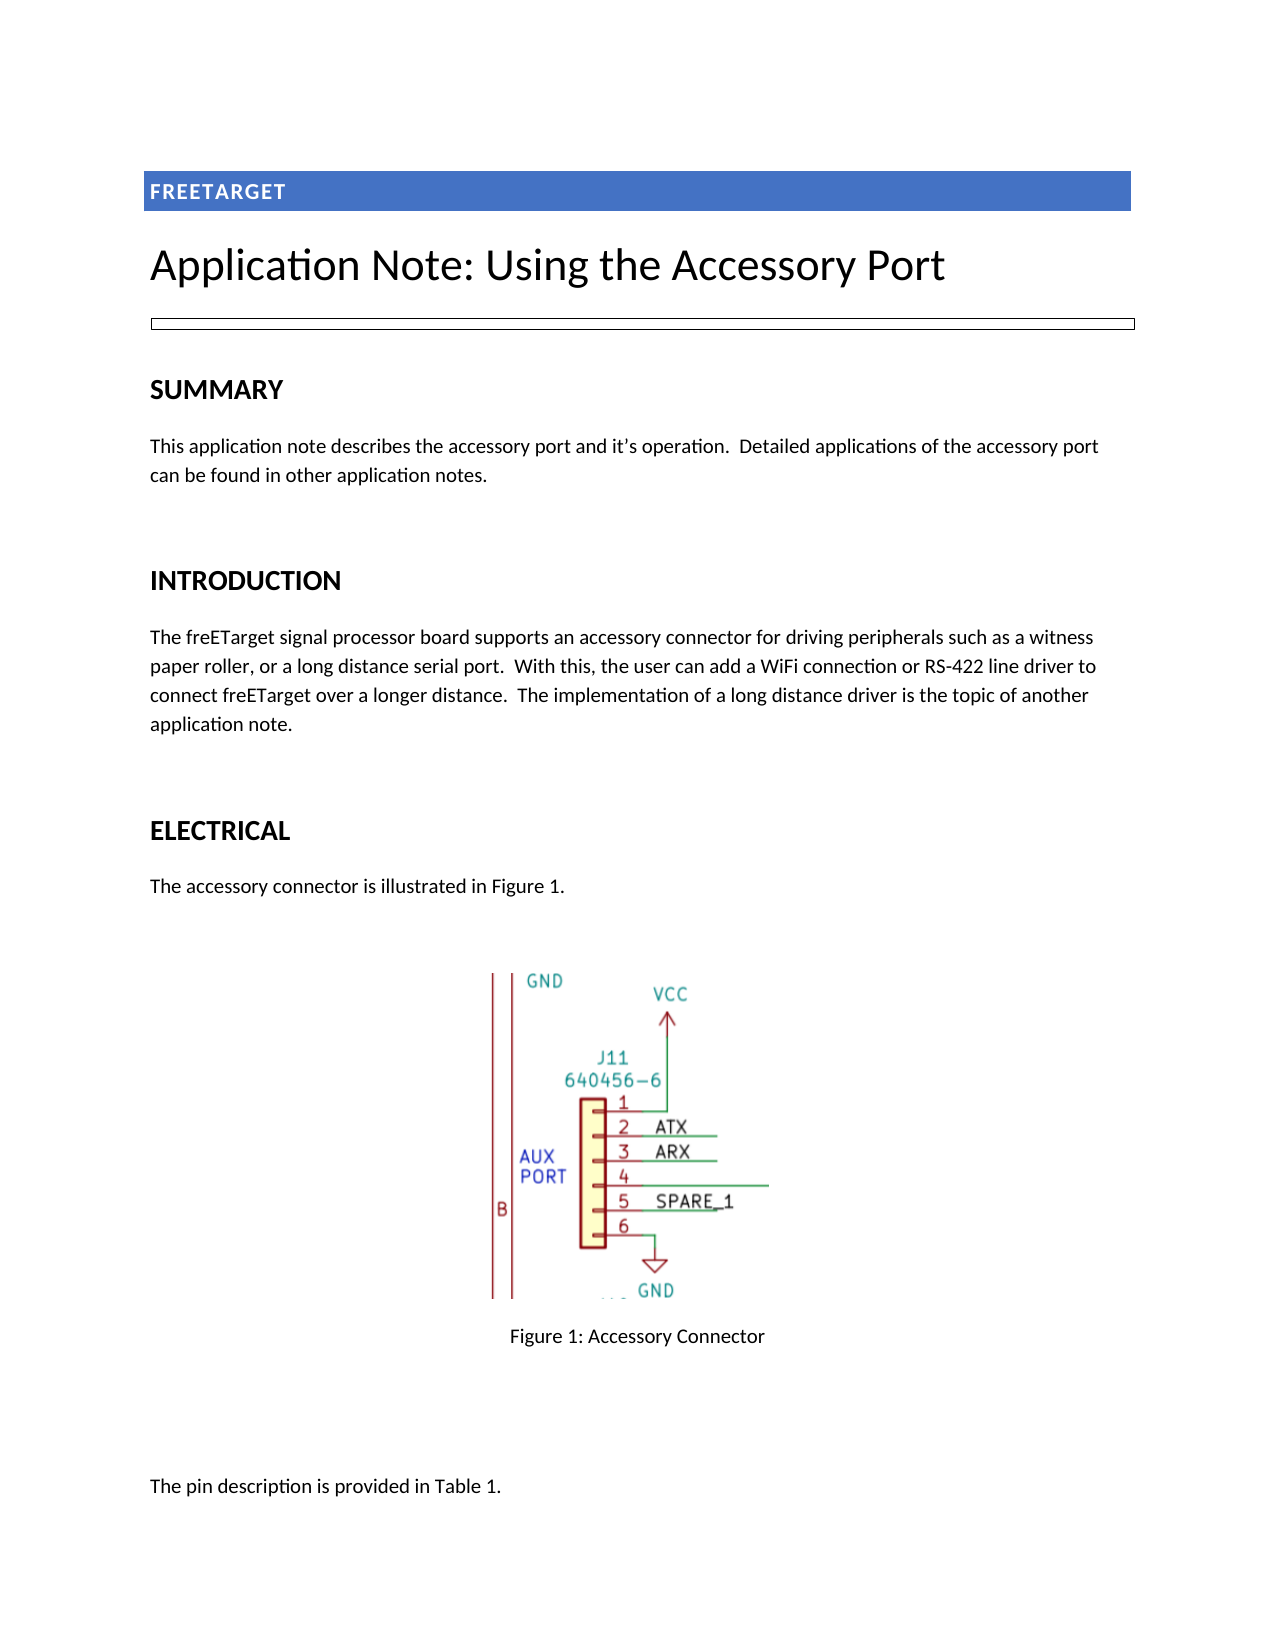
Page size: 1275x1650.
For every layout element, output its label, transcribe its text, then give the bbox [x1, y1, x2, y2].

text This application note describes the accessory port and it’s operation. Detailed applications of the accessory port can be found in other application notes. [150, 433, 1125, 488]
text INTRODUCTION [150, 562, 1125, 598]
text ELECTRICAL [150, 812, 1125, 847]
picture [450, 973, 769, 1299]
text SUMMARY [150, 371, 1125, 407]
text The pin description is provided in Table 1. [150, 1473, 1125, 1499]
subtitle freETarget [150, 177, 1125, 205]
text Application Note: Using the Accessory Port [150, 236, 1125, 292]
text The freETarget signal processor board supports an accessory connector for driving peripherals such as a witness paper roller, or a long distance serial port. With this, the user can add a WiFi connection or RS-422 line driver to connect freETarget over a longer distance. The implementation of a long distance driver is the topic of another application note. [150, 624, 1125, 737]
text Figure 1: Accessory Connector [150, 1323, 1125, 1349]
text The accessory connector is illustrated in Figure 1. [150, 873, 1125, 899]
